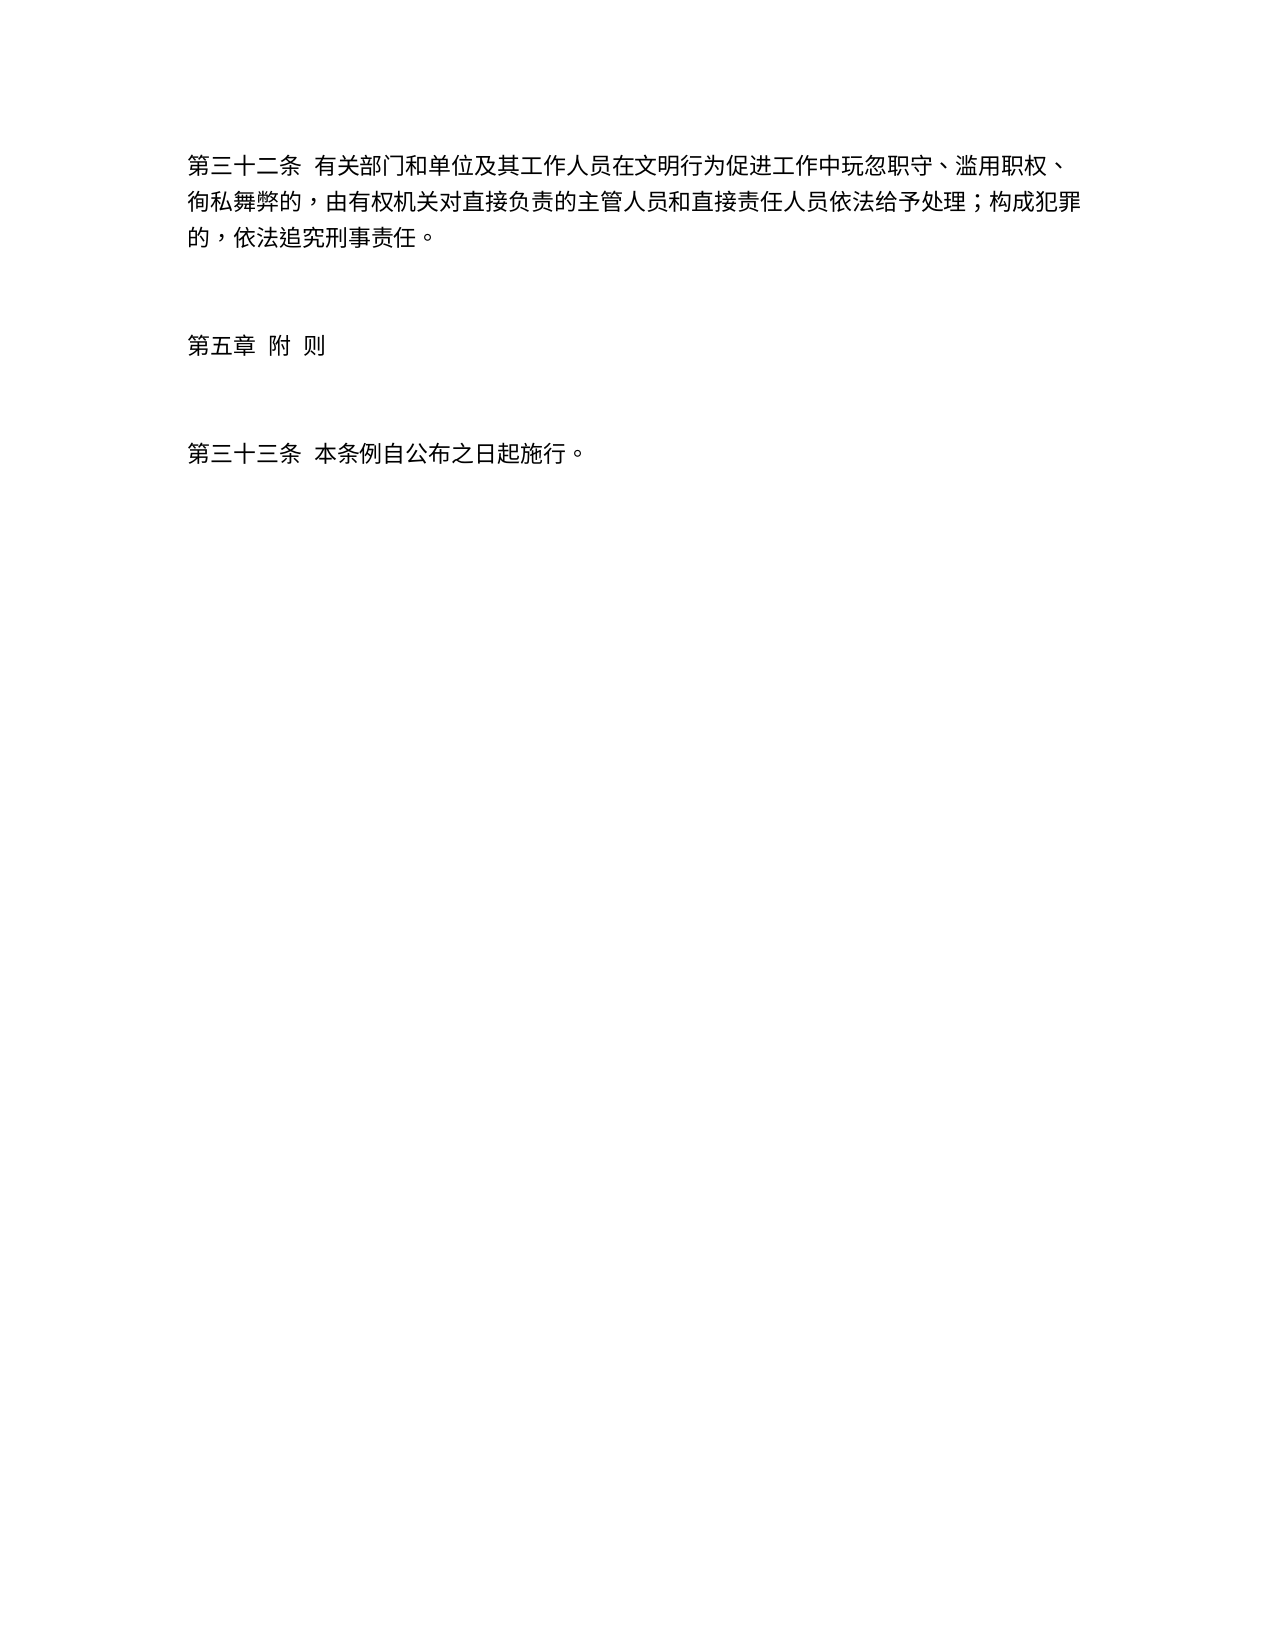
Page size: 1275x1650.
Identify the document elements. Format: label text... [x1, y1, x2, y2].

text 第五章 附 则 [187, 330, 1087, 361]
text 第三十二条 有关部门和单位及其工作人员在文明行为促进工作中玩忽职守、滥用职权、徇私舞弊的，由有权机关对直接负责的主管人员和直接责任人员依法给予处理；构成犯罪的，依法追究刑事责任。 [187, 150, 1087, 253]
text 第三十三条 本条例自公布之日起施行。 [187, 437, 1087, 469]
